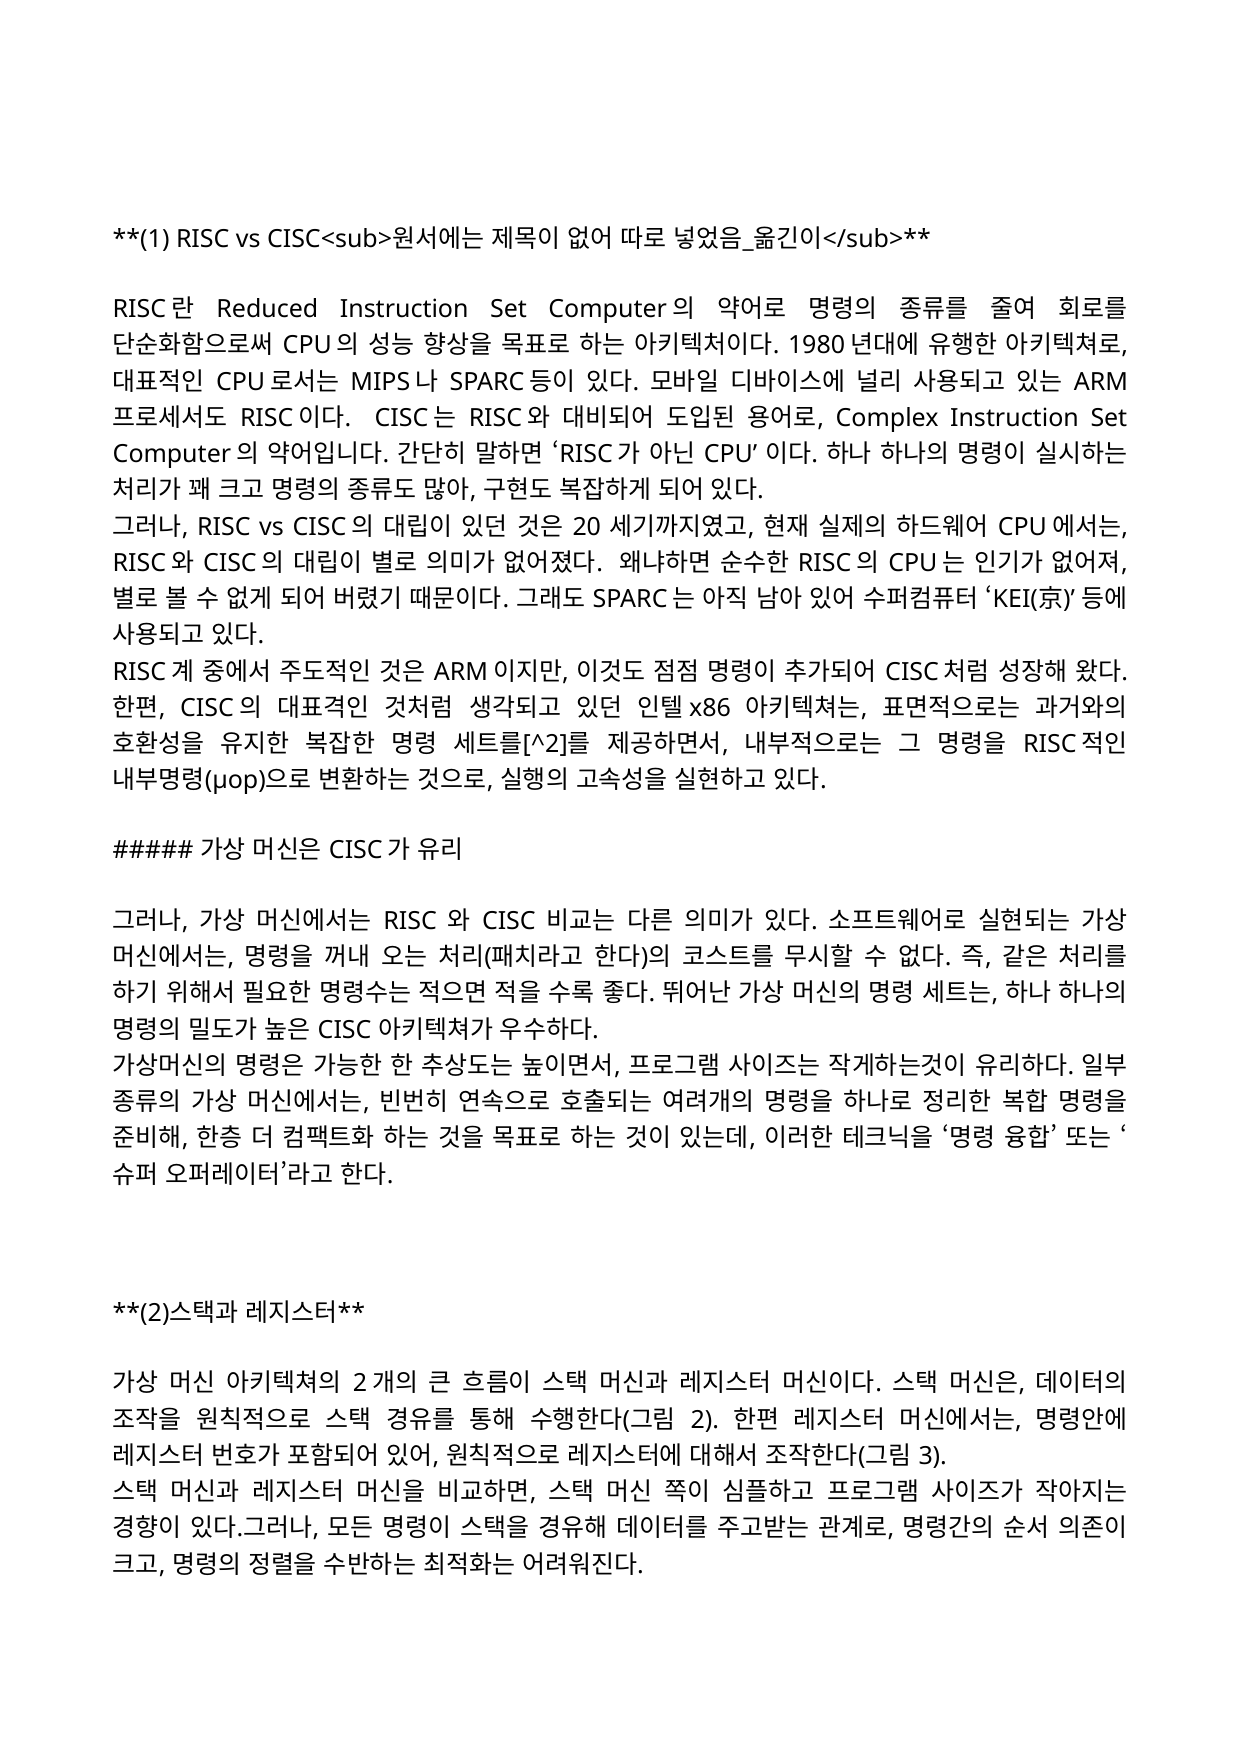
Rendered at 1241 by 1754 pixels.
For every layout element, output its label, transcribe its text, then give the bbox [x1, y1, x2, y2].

text RISC란 Reduced Instruction Set Computer의 약어로 명령의 종류를 줄여 회로를 단순화함으로써 CPU의 성능 향상을 목표로 하는 아키텍처이다. 1980년대에 유행한 아키텍쳐로, 대표적인 CPU로서는 MIPS나 SPARC등이 있다. 모바일 디바이스에 널리 사용되고 있는 ARM 프로세서도 RISC이다. CISC는 RISC와 대비되어 도입된 용어로, Complex Instruction Set Computer의 약어입니다. 간단히 말하면 ‘RISC가 아닌 CPU’ 이다. 하나 하나의 명령이 실시하는 처리가 꽤 크고 명령의 종류도 많아, 구현도 복잡하게 되어 있다. [112, 288, 1128, 506]
text 가상머신의 명령은 가능한 한 추상도는 높이면서, 프로그램 사이즈는 작게하는것이 유리하다. 일부 종류의 가상 머신에서는, 빈번히 연속으로 호출되는 여려개의 명령을 하나로 정리한 복합 명령을 준비해, 한층 더 컴팩트화 하는 것을 목표로 하는 것이 있는데, 이러한 테크닉을 ‘명령 융합’ 또는 ‘슈퍼 오퍼레이터’라고 한다. [112, 1045, 1128, 1190]
text 스택 머신과 레지스터 머신을 비교하면, 스택 머신 쪽이 심플하고 프로그램 사이즈가 작아지는 경향이 있다.그러나, 모든 명령이 스택을 경유해 데이터를 주고받는 관계로, 명령간의 순서 의존이 크고, 명령의 정렬을 수반하는 최적화는 어려워진다. [112, 1472, 1128, 1580]
text **(2)스택과 레지스터** [112, 1292, 1128, 1329]
text 그러나, RISC vs CISC의 대립이 있던 것은 20 세기까지였고, 현재 실제의 하드웨어 CPU에서는, RISC와 CISC의 대립이 별로 의미가 없어졌다. 왜냐하면 순수한 RISC의 CPU는 인기가 없어져, 별로 볼 수 없게 되어 버렸기 때문이다. 그래도 SPARC는 아직 남아 있어 수퍼컴퓨터 ‘KEI(京)’ 등에 사용되고 있다. [112, 506, 1128, 651]
text ##### 가상 머신은 CISC가 유리 [112, 830, 1128, 866]
text 그러나, 가상 머신에서는 RISC 와 CISC 비교는 다른 의미가 있다. 소프트웨어로 실현되는 가상 머신에서는, 명령을 꺼내 오는 처리(패치라고 한다)의 코스트를 무시할 수 없다. 즉, 같은 처리를 하기 위해서 필요한 명령수는 적으면 적을 수록 좋다. 뛰어난 가상 머신의 명령 세트는, 하나 하나의 명령의 밀도가 높은 CISC 아키텍쳐가 우수하다. [112, 900, 1128, 1045]
text **(1) RISC vs CISC<sub>원서에는 제목이 없어 따로 넣었음_옮긴이</sub>** [112, 218, 1128, 254]
text 가상 머신 아키텍쳐의 2개의 큰 흐름이 스택 머신과 레지스터 머신이다. 스택 머신은, 데이터의 조작을 원칙적으로 스택 경유를 통해 수행한다(그림 2). 한편 레지스터 머신에서는, 명령안에 레지스터 번호가 포함되어 있어, 원칙적으로 레지스터에 대해서 조작한다(그림 3). [112, 1363, 1128, 1472]
text RISC계 중에서 주도적인 것은 ARM이지만, 이것도 점점 명령이 추가되어 CISC처럼 성장해 왔다. 한편, CISC의 대표격인 것처럼 생각되고 있던 인텔x86 아키텍쳐는, 표면적으로는 과거와의 호환성을 유지한 복잡한 명령 세트를[^2]를 제공하면서, 내부적으로는 그 명령을 RISC적인 내부명령(μop)으로 변환하는 것으로, 실행의 고속성을 실현하고 있다. [112, 651, 1128, 796]
